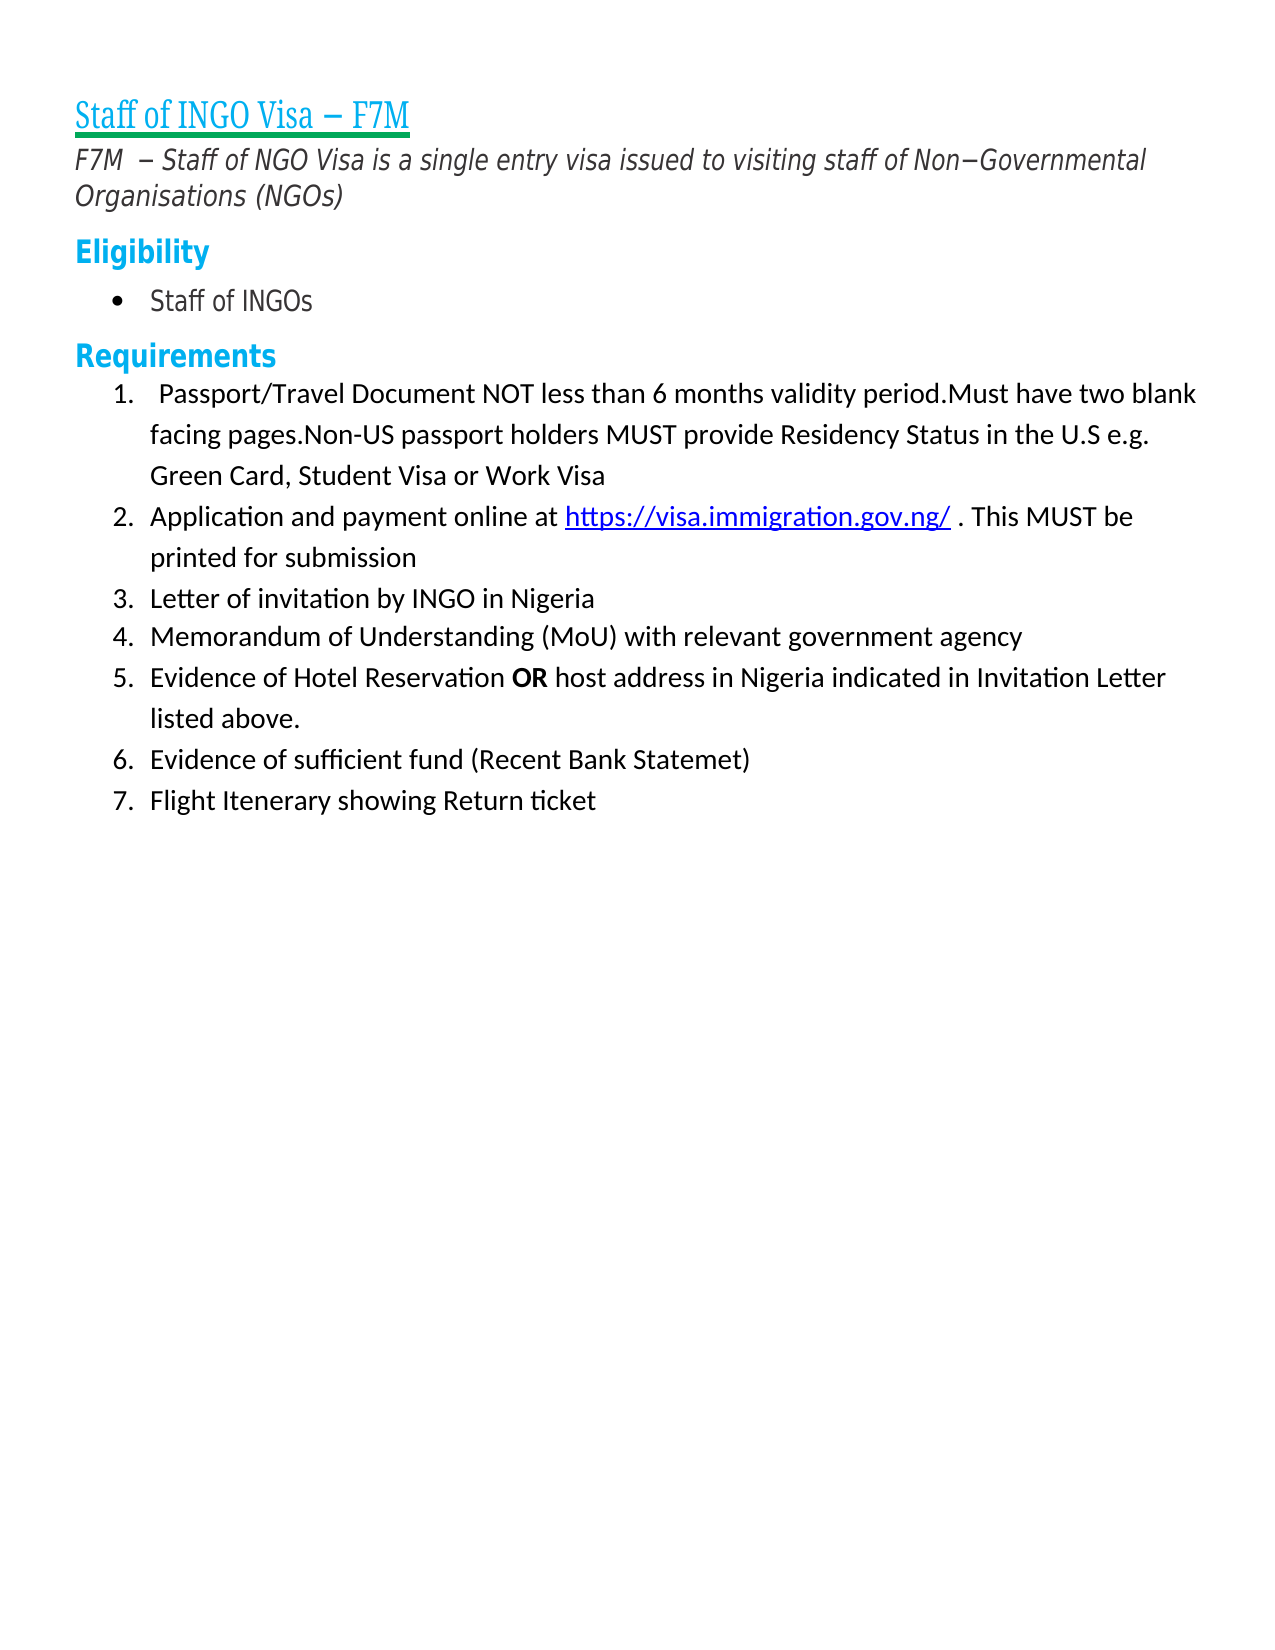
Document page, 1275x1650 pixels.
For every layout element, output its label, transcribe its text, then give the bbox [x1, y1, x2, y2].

subtitle Requirements [75, 338, 1200, 375]
list Staff of INGOs [112, 285, 1200, 319]
subtitle Eligibility [75, 234, 1200, 271]
list Passport/Travel Document NOT less than 6 months validity period.Must have two blank facing pages.Non-US passport holders MUST provide Residency Status in the U.S e.g. Green Card, Student Visa or Work Visa [112, 375, 1200, 493]
list Evidence of sufficient fund (Recent Bank Statemet) [112, 741, 1200, 777]
list Memorandum of Understanding (MoU) with relevant government agency [112, 618, 1200, 654]
list Flight Itenerary showing Return ticket [112, 782, 1200, 818]
text F7M − Staff of NGO Visa is a single entry visa issued to visiting staff of Non−Governmental Organisations (NGOs) [75, 143, 1200, 213]
list Evidence of Hotel Reservation OR host address in Nigeria indicated in Invitation Letter listed above. [112, 659, 1200, 736]
list Application and payment online at https://visa.immigration.gov.ng/ . This MUST be printed for submission [112, 498, 1200, 575]
text Staff of INGO Visa − F7M [75, 89, 1106, 140]
list Letter of invitation by INGO in Nigeria [112, 580, 1200, 616]
